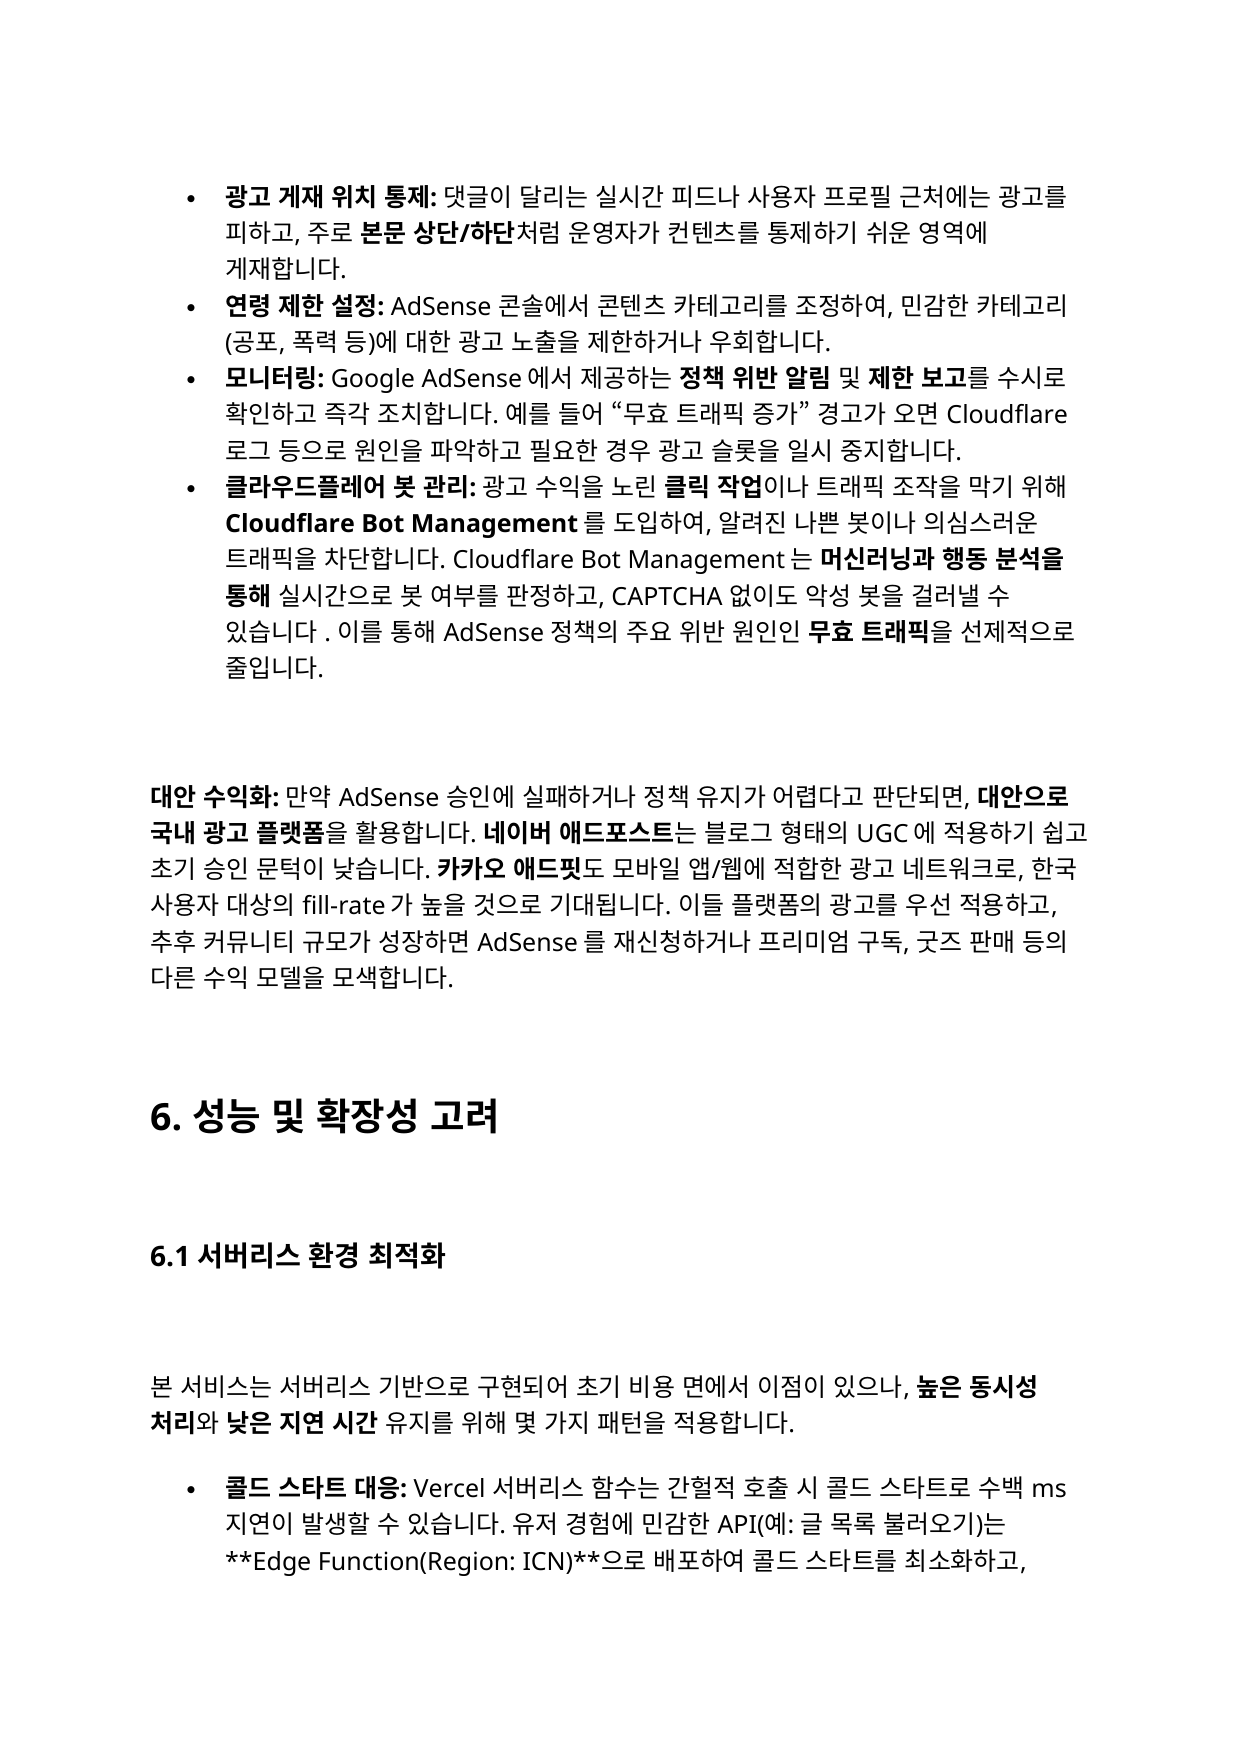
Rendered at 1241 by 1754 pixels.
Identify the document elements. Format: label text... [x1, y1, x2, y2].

text 6. 성능 및 확장성 고려 [150, 1087, 1090, 1141]
list 연령 제한 설정: AdSense 콘솔에서 콘텐츠 카테고리를 조정하여, 민감한 카테고리(공포, 폭력 등)에 대한 광고 노출을 제한하거나 우회합니다. [187, 286, 1090, 358]
text 6.1 서버리스 환경 최적화 [150, 1234, 1090, 1275]
text 본 서비스는 서버리스 기반으로 구현되어 초기 비용 면에서 이점이 있으나, 높은 동시성 처리와 낮은 지연 시간 유지를 위해 몇 가지 패턴을 적용합니다. [150, 1367, 1090, 1439]
list 모니터링: Google AdSense에서 제공하는 정책 위반 알림 및 제한 보고를 수시로 확인하고 즉각 조치합니다. 예를 들어 “무효 트래픽 증가” 경고가 오면 Cloudflare 로그 등으로 원인을 파악하고 필요한 경우 광고 슬롯을 일시 중지합니다. [187, 358, 1090, 467]
list 광고 게재 위치 통제: 댓글이 달리는 실시간 피드나 사용자 프로필 근처에는 광고를 피하고, 주로 본문 상단/하단처럼 운영자가 컨텐츠를 통제하기 쉬운 영역에 게재합니다. [187, 177, 1090, 286]
list 클라우드플레어 봇 관리: 광고 수익을 노린 클릭 작업이나 트래픽 조작을 막기 위해 Cloudflare Bot Management를 도입하여, 알려진 나쁜 봇이나 의심스러운 트래픽을 차단합니다. Cloudflare Bot Management는 머신러닝과 행동 분석을 통해 실시간으로 봇 여부를 판정하고, CAPTCHA 없이도 악성 봇을 걸러낼 수 있습니다 . 이를 통해 AdSense 정책의 주요 위반 원인인 무효 트래픽을 선제적으로 줄입니다. [187, 467, 1090, 685]
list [187, 1469, 1090, 1577]
text 대안 수익화: 만약 AdSense 승인에 실패하거나 정책 유지가 어렵다고 판단되면, 대안으로 국내 광고 플랫폼을 활용합니다. 네이버 애드포스트는 블로그 형태의 UGC에 적용하기 쉽고 초기 승인 문턱이 낮습니다. 카카오 애드핏도 모바일 앱/웹에 적합한 광고 네트워크로, 한국 사용자 대상의 fill-rate가 높을 것으로 기대됩니다. 이들 플랫폼의 광고를 우선 적용하고, 추후 커뮤니티 규모가 성장하면 AdSense를 재신청하거나 프리미엄 구독, 굿즈 판매 등의 다른 수익 모델을 모색합니다. [150, 777, 1090, 994]
